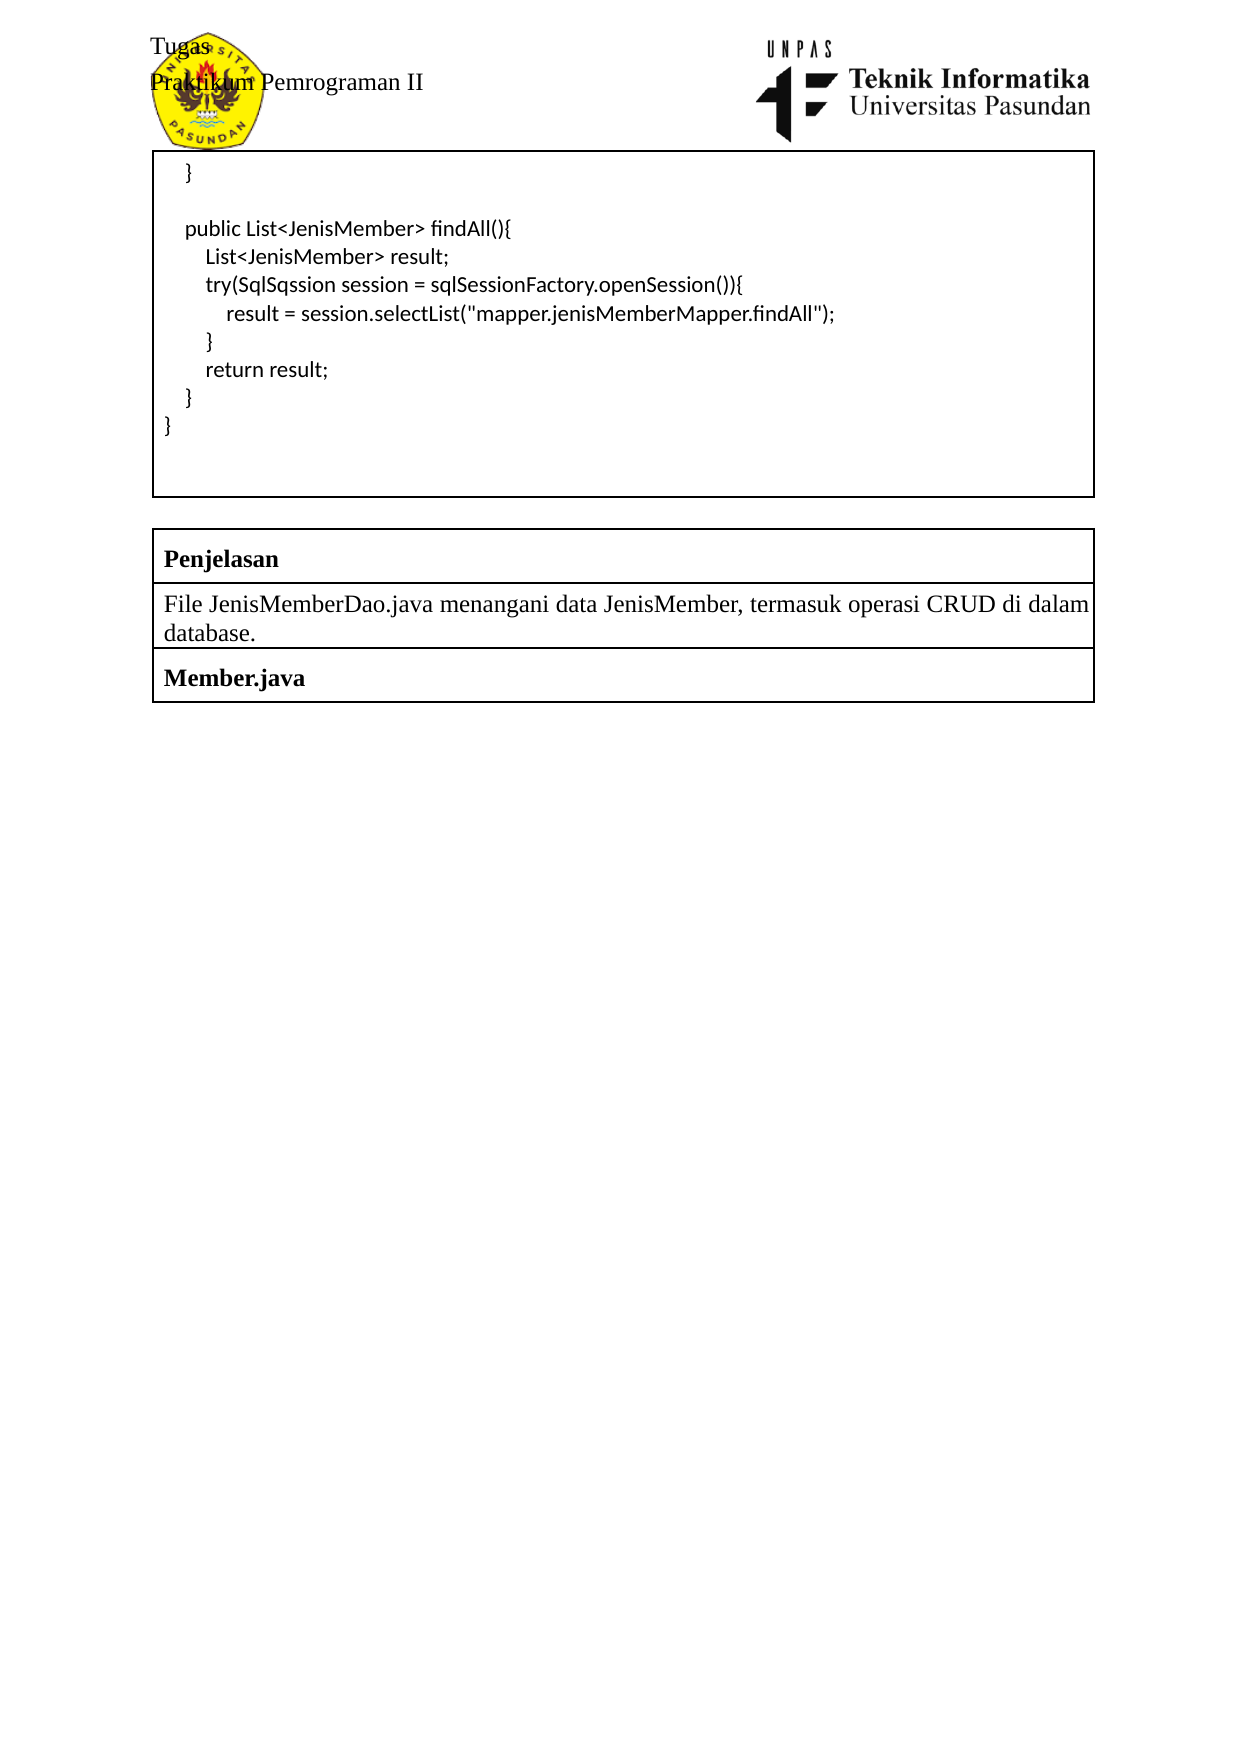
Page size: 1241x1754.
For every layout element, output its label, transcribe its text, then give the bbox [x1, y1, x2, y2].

picture [150, 31, 265, 150]
table_cell File JenisMemberDao.java menangani data JenisMember, termasuk operasi CRUD di dalam database. [154, 584, 1093, 647]
table_header Penjelasan [154, 530, 1093, 582]
table_cell Member.java [154, 649, 1093, 701]
picture [755, 39, 1091, 143]
